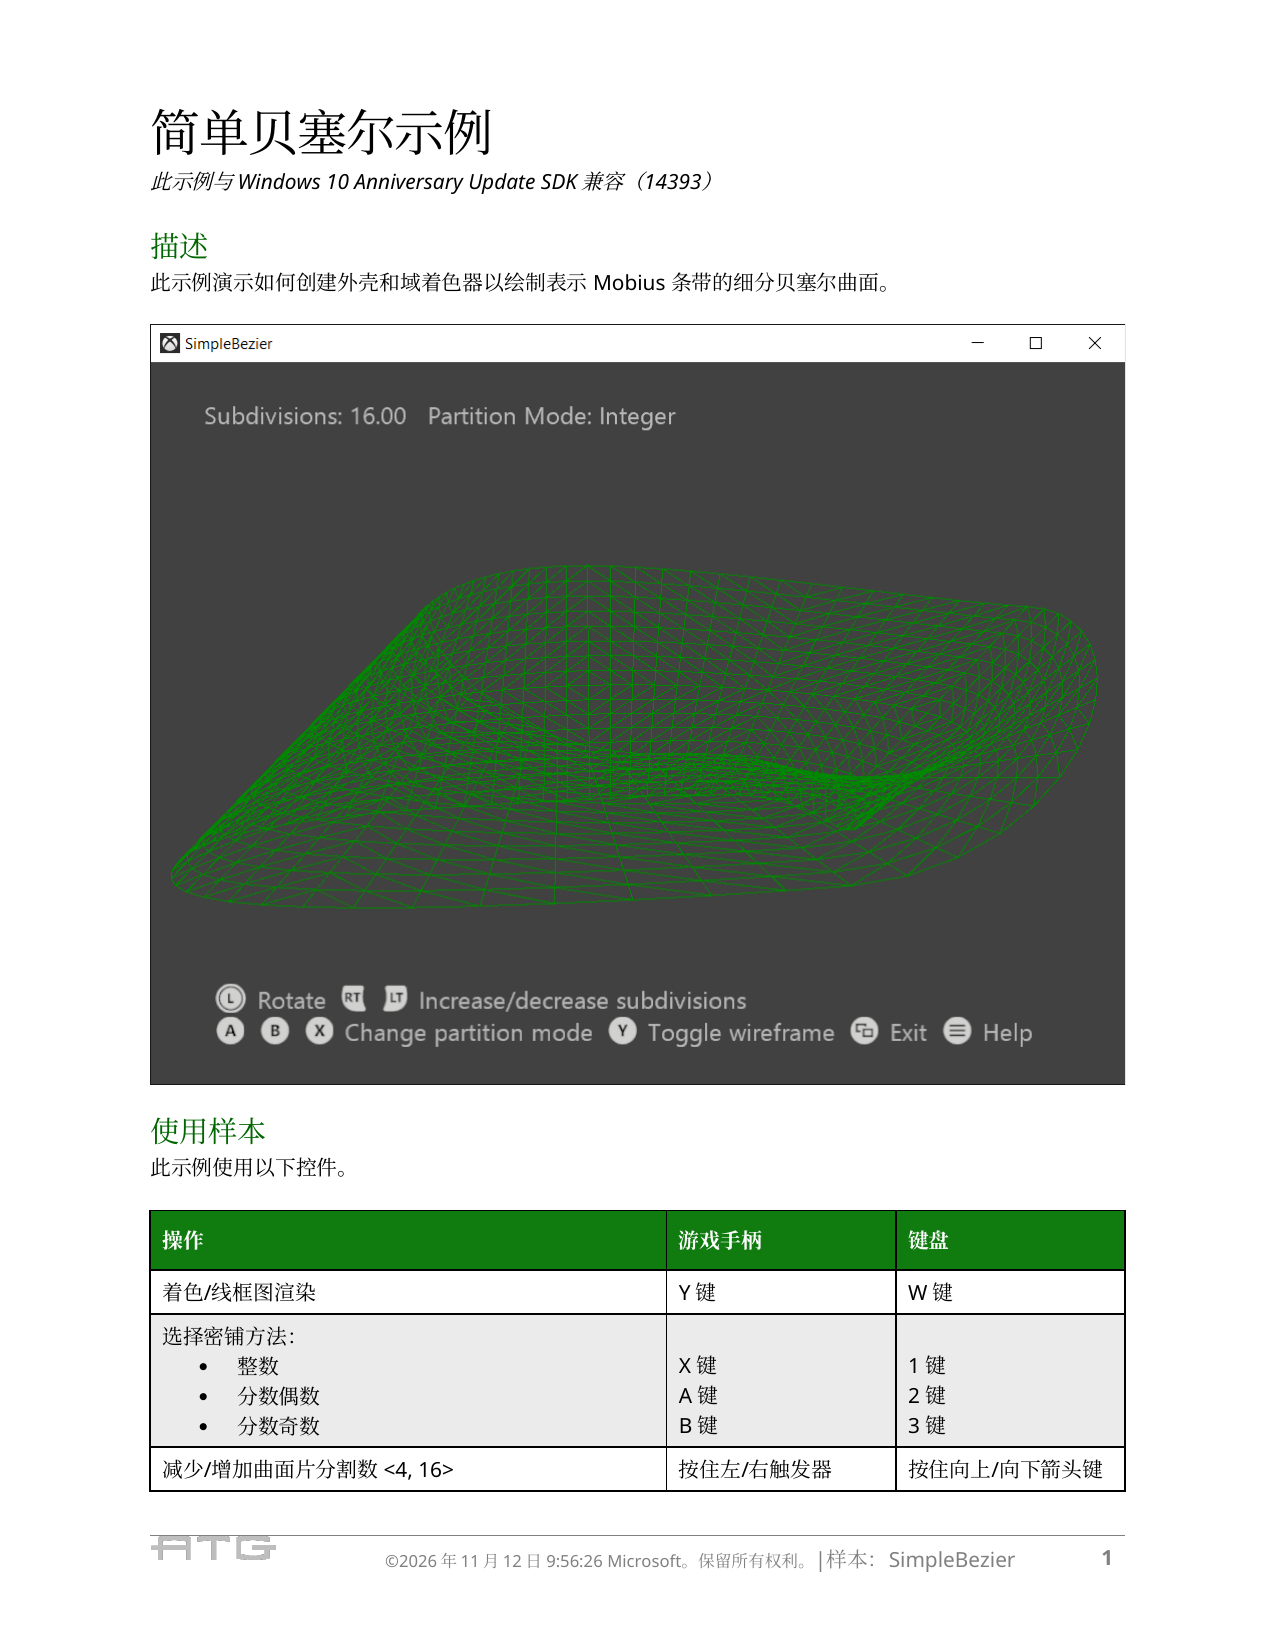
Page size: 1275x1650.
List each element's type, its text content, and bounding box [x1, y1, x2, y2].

table_header 操作 [151, 1211, 666, 1269]
table_header 游戏手柄 [667, 1211, 895, 1269]
text 此示例演示如何创建外壳和域着色器以绘制表示 Mobius 条带的细分贝塞尔曲面。 [150, 266, 1125, 296]
table_cell Y 键 [667, 1271, 895, 1313]
table_cell 按住左/右触发器 [667, 1448, 895, 1490]
table_header 键盘 [897, 1211, 1124, 1269]
text 此示例使用以下控件。 [150, 1151, 1125, 1181]
title 简单贝塞尔示例 [150, 94, 1125, 166]
table_cell 选择密铺方法： 整数 分数偶数 分数奇数 [151, 1315, 666, 1446]
table_cell 着色/线框图渲染 [151, 1271, 666, 1313]
picture [151, 1536, 276, 1560]
table_cell 减少/增加曲面片分割数 <4, 16> [151, 1448, 666, 1490]
subtitle 使用样本 [150, 1109, 1125, 1151]
subtitle 描述 [150, 224, 1125, 266]
text 此示例与Windows 10 Anniversary Update SDK兼容（14393） [150, 166, 1125, 196]
table_cell 1 键 2 键 3 键 [897, 1315, 1124, 1446]
table_cell W 键 [897, 1271, 1124, 1313]
table_cell X 键 A 键 B 键 [667, 1315, 895, 1446]
table_cell 按住向上/向下箭头键 [897, 1448, 1124, 1490]
picture [150, 324, 1125, 1085]
